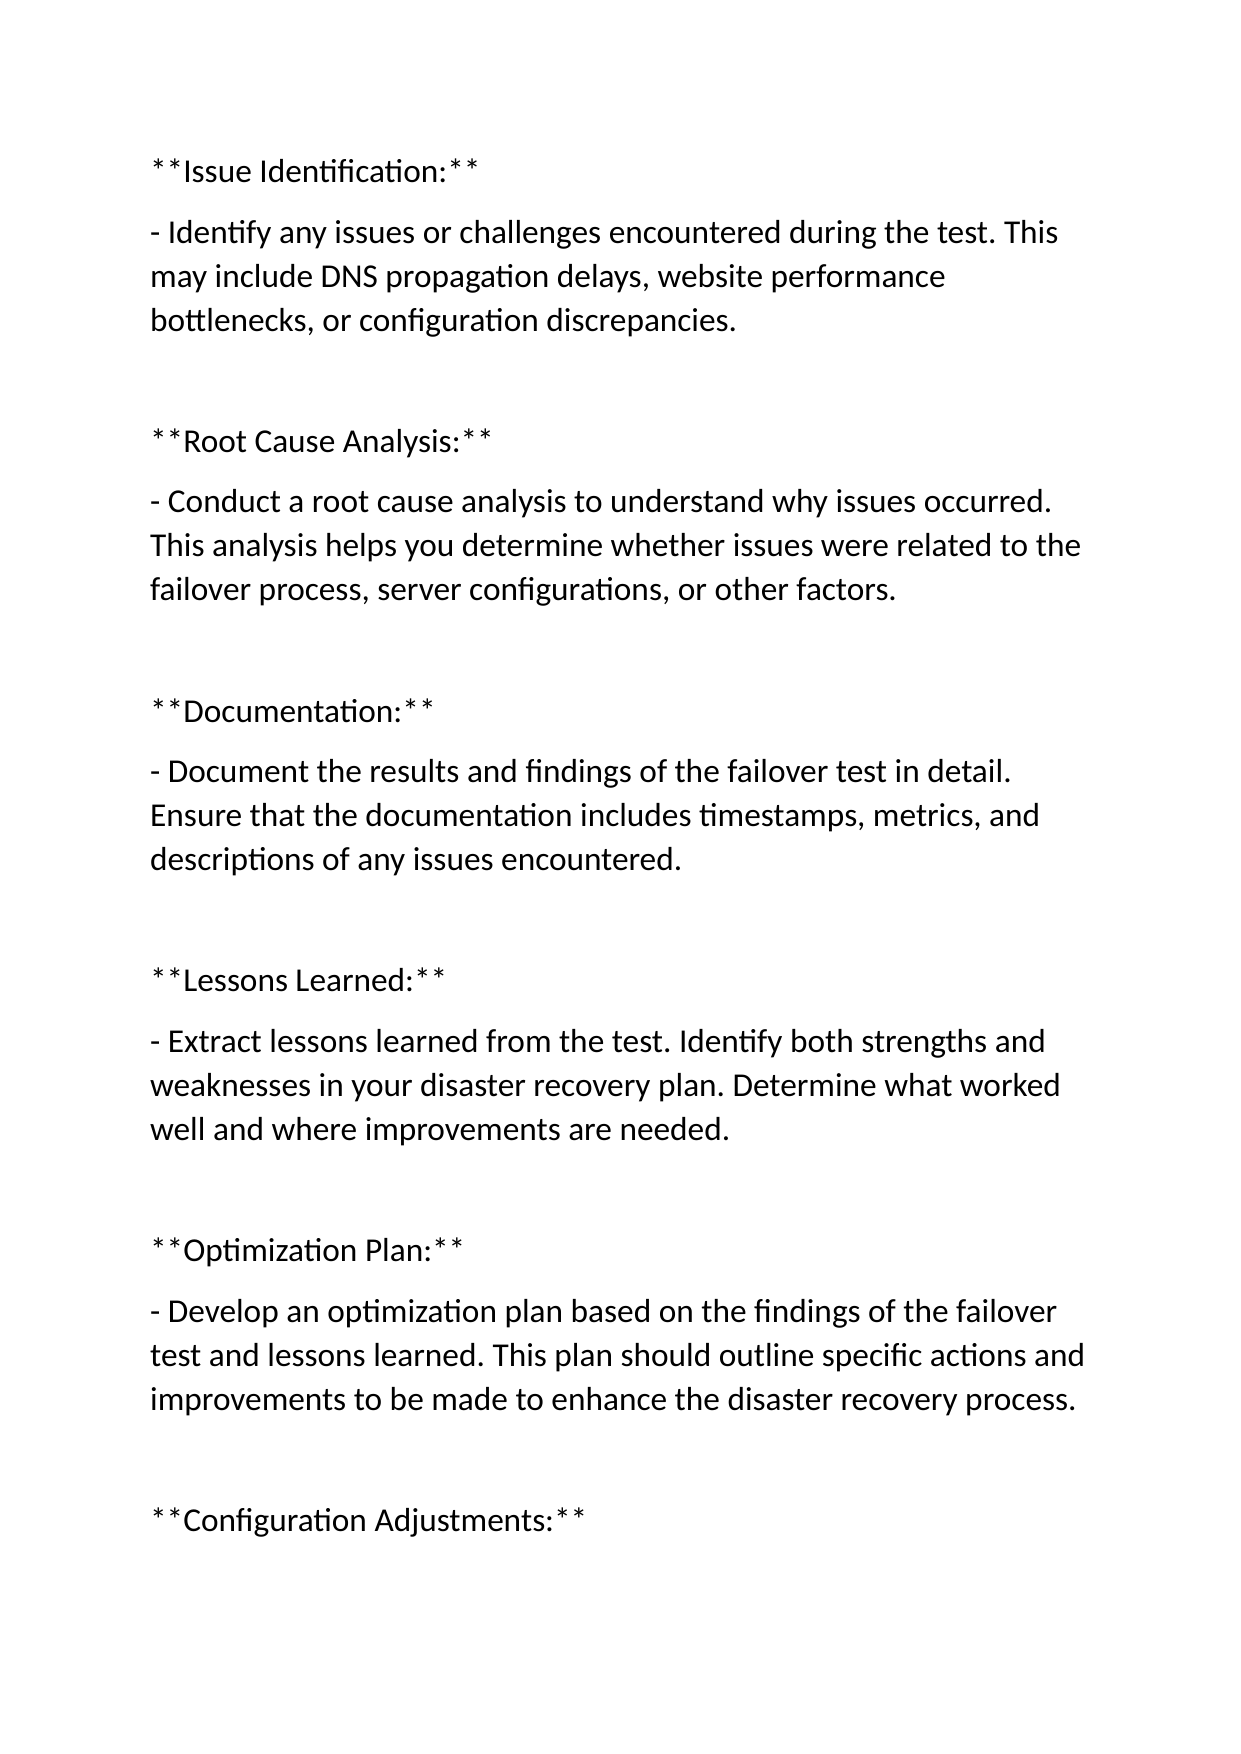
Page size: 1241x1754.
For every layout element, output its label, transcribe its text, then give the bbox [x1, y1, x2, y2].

text - Conduct a root cause analysis to understand why issues occurred. This analysis helps you determine whether issues were related to the failover process, server configurations, or other factors. [150, 480, 1090, 609]
text - Document the results and findings of the failover test in detail. Ensure that the documentation includes timestamps, metrics, and descriptions of any issues encountered. [150, 750, 1090, 879]
text **Issue Identification:** [150, 150, 1090, 191]
text **Configuration Adjustments:** [150, 1499, 1090, 1540]
text **Lessons Learned:** [150, 959, 1090, 1000]
text **Root Cause Analysis:** [150, 420, 1090, 461]
text **Optimization Plan:** [150, 1229, 1090, 1270]
text - Extract lessons learned from the test. Identify both strengths and weaknesses in your disaster recovery plan. Determine what worked well and where improvements are needed. [150, 1020, 1090, 1149]
text **Documentation:** [150, 689, 1090, 730]
text - Develop an optimization plan based on the findings of the failover test and lessons learned. This plan should outline specific actions and improvements to be made to enhance the disaster recovery process. [150, 1290, 1090, 1418]
text - Identify any issues or challenges encountered during the test. This may include DNS propagation delays, website performance bottlenecks, or configuration discrepancies. [150, 211, 1090, 339]
